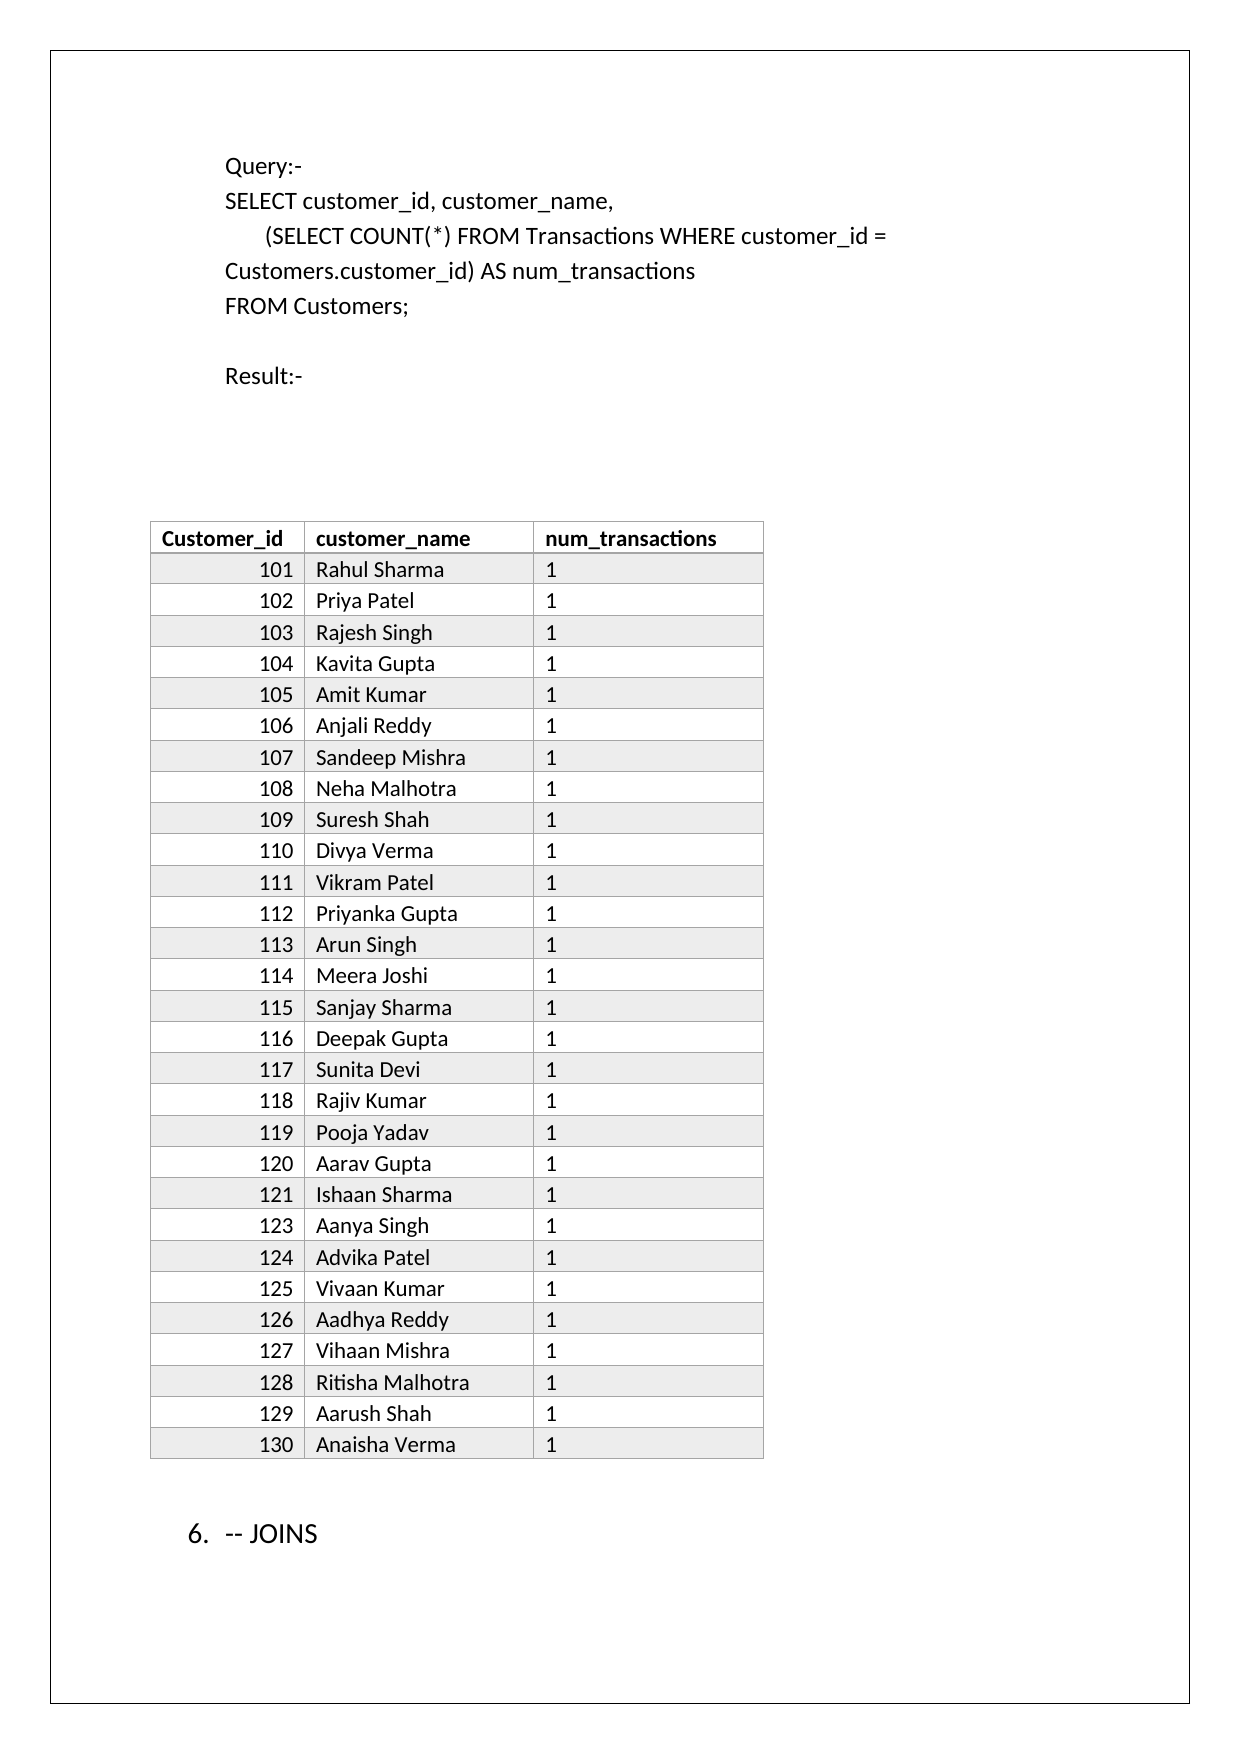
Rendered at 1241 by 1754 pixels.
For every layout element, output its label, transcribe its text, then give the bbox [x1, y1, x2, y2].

table_cell 1 [534, 1397, 763, 1427]
table_cell Priya Patel [305, 584, 533, 614]
list -- JOINS [187, 1515, 1090, 1551]
table_cell 1 [534, 709, 763, 739]
table_cell Deepak Gupta [305, 1022, 533, 1052]
table_cell 123 [151, 1209, 304, 1239]
table_cell 103 [151, 616, 304, 646]
table_cell Neha Malhotra [305, 772, 533, 802]
list FROM Customers; [225, 290, 1090, 321]
table_cell 109 [151, 803, 304, 833]
table_cell 1 [534, 1178, 763, 1208]
table_cell Sanjay Sharma [305, 991, 533, 1021]
table_cell 126 [151, 1303, 304, 1333]
table_cell 1 [534, 1053, 763, 1083]
table_cell Rahul Sharma [305, 554, 533, 583]
table_cell 1 [534, 1428, 763, 1458]
table_cell 108 [151, 772, 304, 802]
table_cell Ritisha Malhotra [305, 1366, 533, 1396]
table_cell 1 [534, 554, 763, 583]
table_cell Pooja Yadav [305, 1116, 533, 1146]
table_cell 1 [534, 1084, 763, 1114]
table_header Customer_id [151, 522, 304, 552]
table_cell Divya Verma [305, 834, 533, 864]
table_cell Aanya Singh [305, 1209, 533, 1239]
table_cell 1 [534, 1241, 763, 1271]
table_cell 1 [534, 1209, 763, 1239]
table_cell 129 [151, 1397, 304, 1427]
table_header customer_name [305, 522, 533, 552]
table_cell Aadhya Reddy [305, 1303, 533, 1333]
table_cell 1 [534, 991, 763, 1021]
table_cell 1 [534, 959, 763, 989]
table_cell Aarav Gupta [305, 1147, 533, 1177]
table_cell Anjali Reddy [305, 709, 533, 739]
table_cell 120 [151, 1147, 304, 1177]
table_cell 128 [151, 1366, 304, 1396]
table_cell 117 [151, 1053, 304, 1083]
table_cell 1 [534, 803, 763, 833]
table_cell 1 [534, 897, 763, 927]
table_cell 1 [534, 834, 763, 864]
table_cell Aarush Shah [305, 1397, 533, 1427]
table_cell 1 [534, 741, 763, 771]
table_cell 1 [534, 678, 763, 708]
table_cell 1 [534, 616, 763, 646]
table_cell 1 [534, 647, 763, 677]
list Result:- [225, 360, 1090, 391]
table_cell Sandeep Mishra [305, 741, 533, 771]
table_cell Kavita Gupta [305, 647, 533, 677]
table_cell 110 [151, 834, 304, 864]
table_cell 107 [151, 741, 304, 771]
table_cell 119 [151, 1116, 304, 1146]
table_cell 118 [151, 1084, 304, 1114]
table_cell Sunita Devi [305, 1053, 533, 1083]
table_cell 116 [151, 1022, 304, 1052]
table_cell 102 [151, 584, 304, 614]
table_cell 101 [151, 554, 304, 583]
table_cell Rajiv Kumar [305, 1084, 533, 1114]
table_cell Vivaan Kumar [305, 1272, 533, 1302]
table_cell 1 [534, 584, 763, 614]
table_cell Amit Kumar [305, 678, 533, 708]
table_cell 112 [151, 897, 304, 927]
table_cell 114 [151, 959, 304, 989]
table_cell Vikram Patel [305, 866, 533, 896]
table_cell 130 [151, 1428, 304, 1458]
table_cell 104 [151, 647, 304, 677]
table_cell 1 [534, 1116, 763, 1146]
table_cell 115 [151, 991, 304, 1021]
table_cell 124 [151, 1241, 304, 1271]
list SELECT customer_id, customer_name, [225, 185, 1090, 216]
table_cell 1 [534, 1147, 763, 1177]
table_cell Arun Singh [305, 928, 533, 958]
table_cell 113 [151, 928, 304, 958]
table_cell Suresh Shah [305, 803, 533, 833]
table_cell 1 [534, 1366, 763, 1396]
table_cell Rajesh Singh [305, 616, 533, 646]
table_cell Advika Patel [305, 1241, 533, 1271]
table_cell 1 [534, 928, 763, 958]
list (SELECT COUNT(*) FROM Transactions WHERE customer_id = Customers.customer_id) AS num_transactions [225, 220, 1090, 286]
list Query:- [225, 150, 1090, 181]
table_cell 105 [151, 678, 304, 708]
table_cell Vihaan Mishra [305, 1334, 533, 1364]
table_cell 1 [534, 866, 763, 896]
table_cell 1 [534, 1334, 763, 1364]
table_cell 121 [151, 1178, 304, 1208]
table_cell 1 [534, 1272, 763, 1302]
table_cell 1 [534, 772, 763, 802]
table_cell Ishaan Sharma [305, 1178, 533, 1208]
table_header num_transactions [534, 522, 763, 552]
table_cell 125 [151, 1272, 304, 1302]
table_cell 1 [534, 1022, 763, 1052]
table_cell Priyanka Gupta [305, 897, 533, 927]
table_cell Meera Joshi [305, 959, 533, 989]
table_cell 1 [534, 1303, 763, 1333]
table_cell 127 [151, 1334, 304, 1364]
table_cell 106 [151, 709, 304, 739]
table_cell 111 [151, 866, 304, 896]
table_cell Anaisha Verma [305, 1428, 533, 1458]
